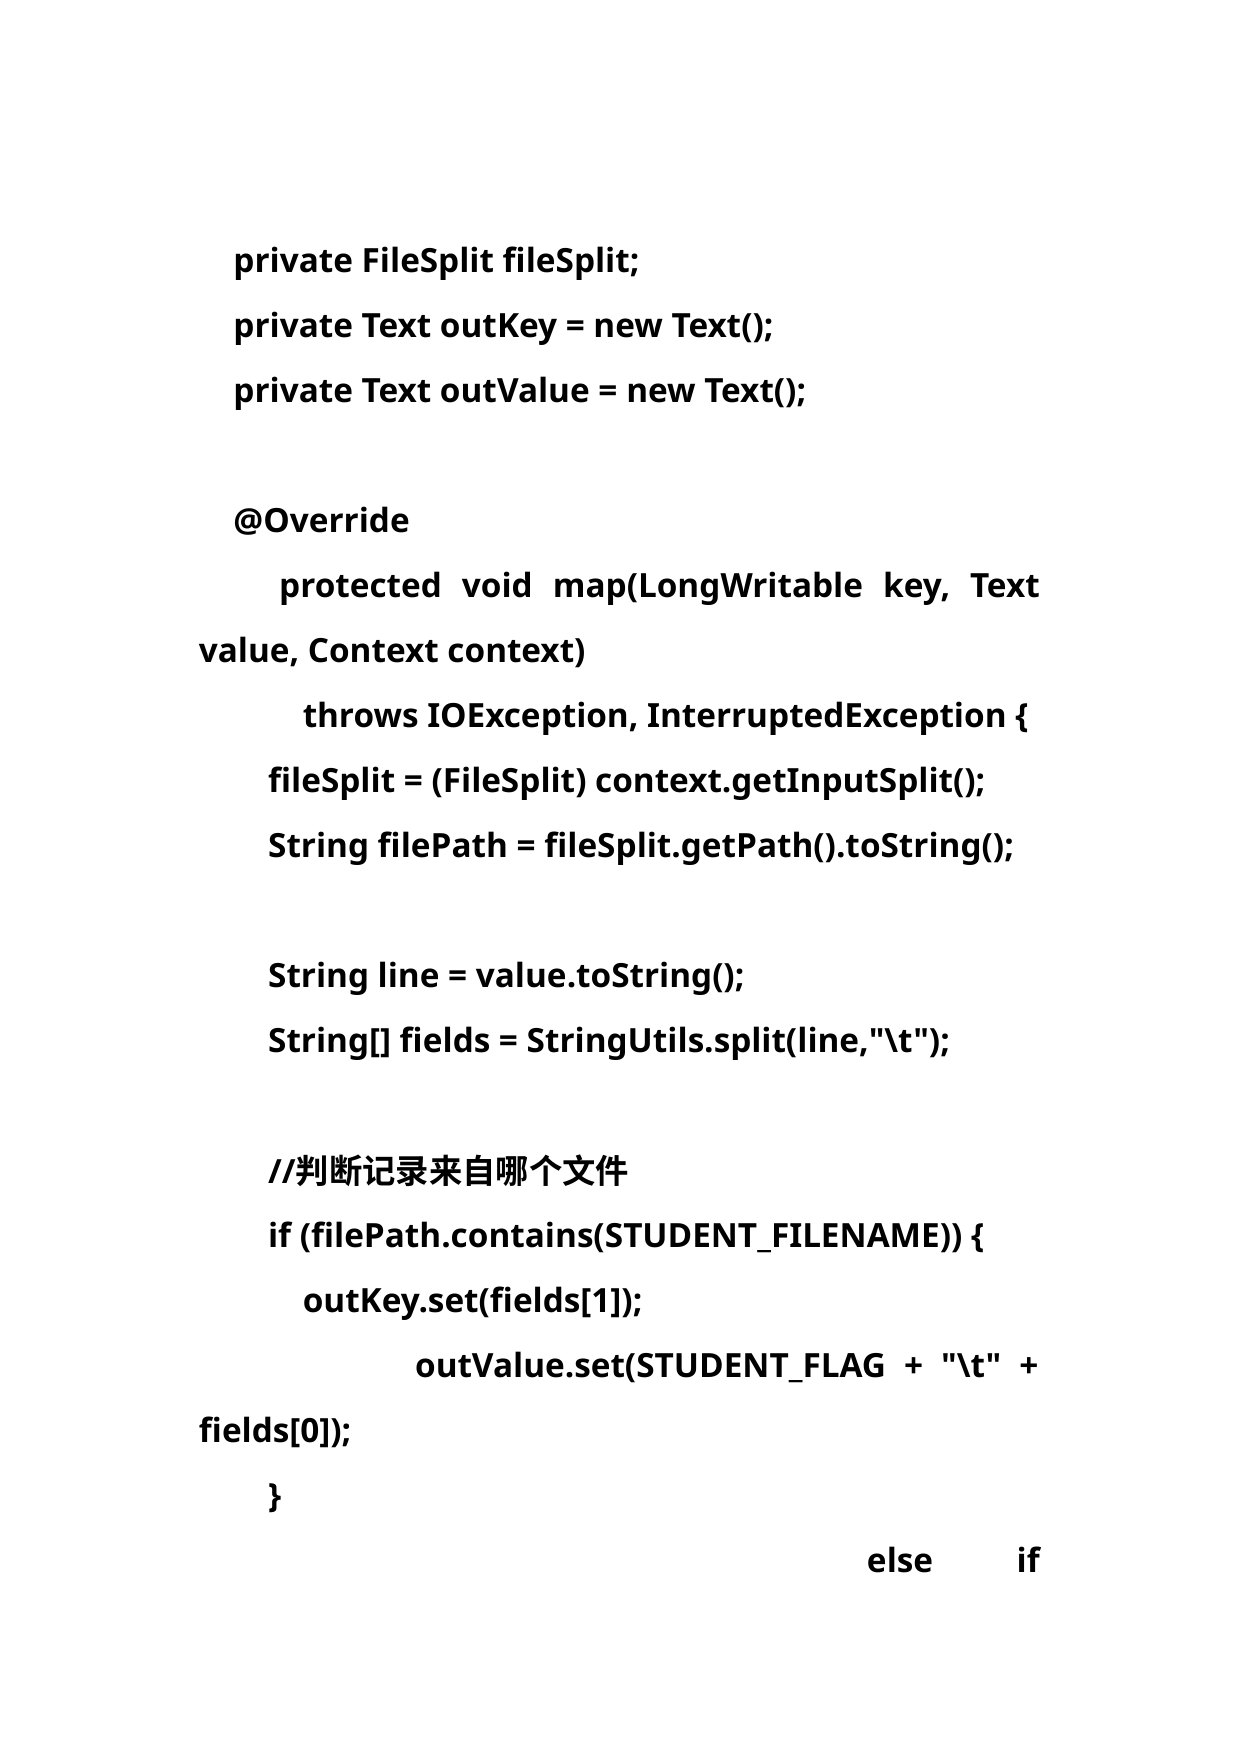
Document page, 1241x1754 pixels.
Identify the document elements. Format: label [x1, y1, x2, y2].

table_header [188, 162, 1052, 1592]
